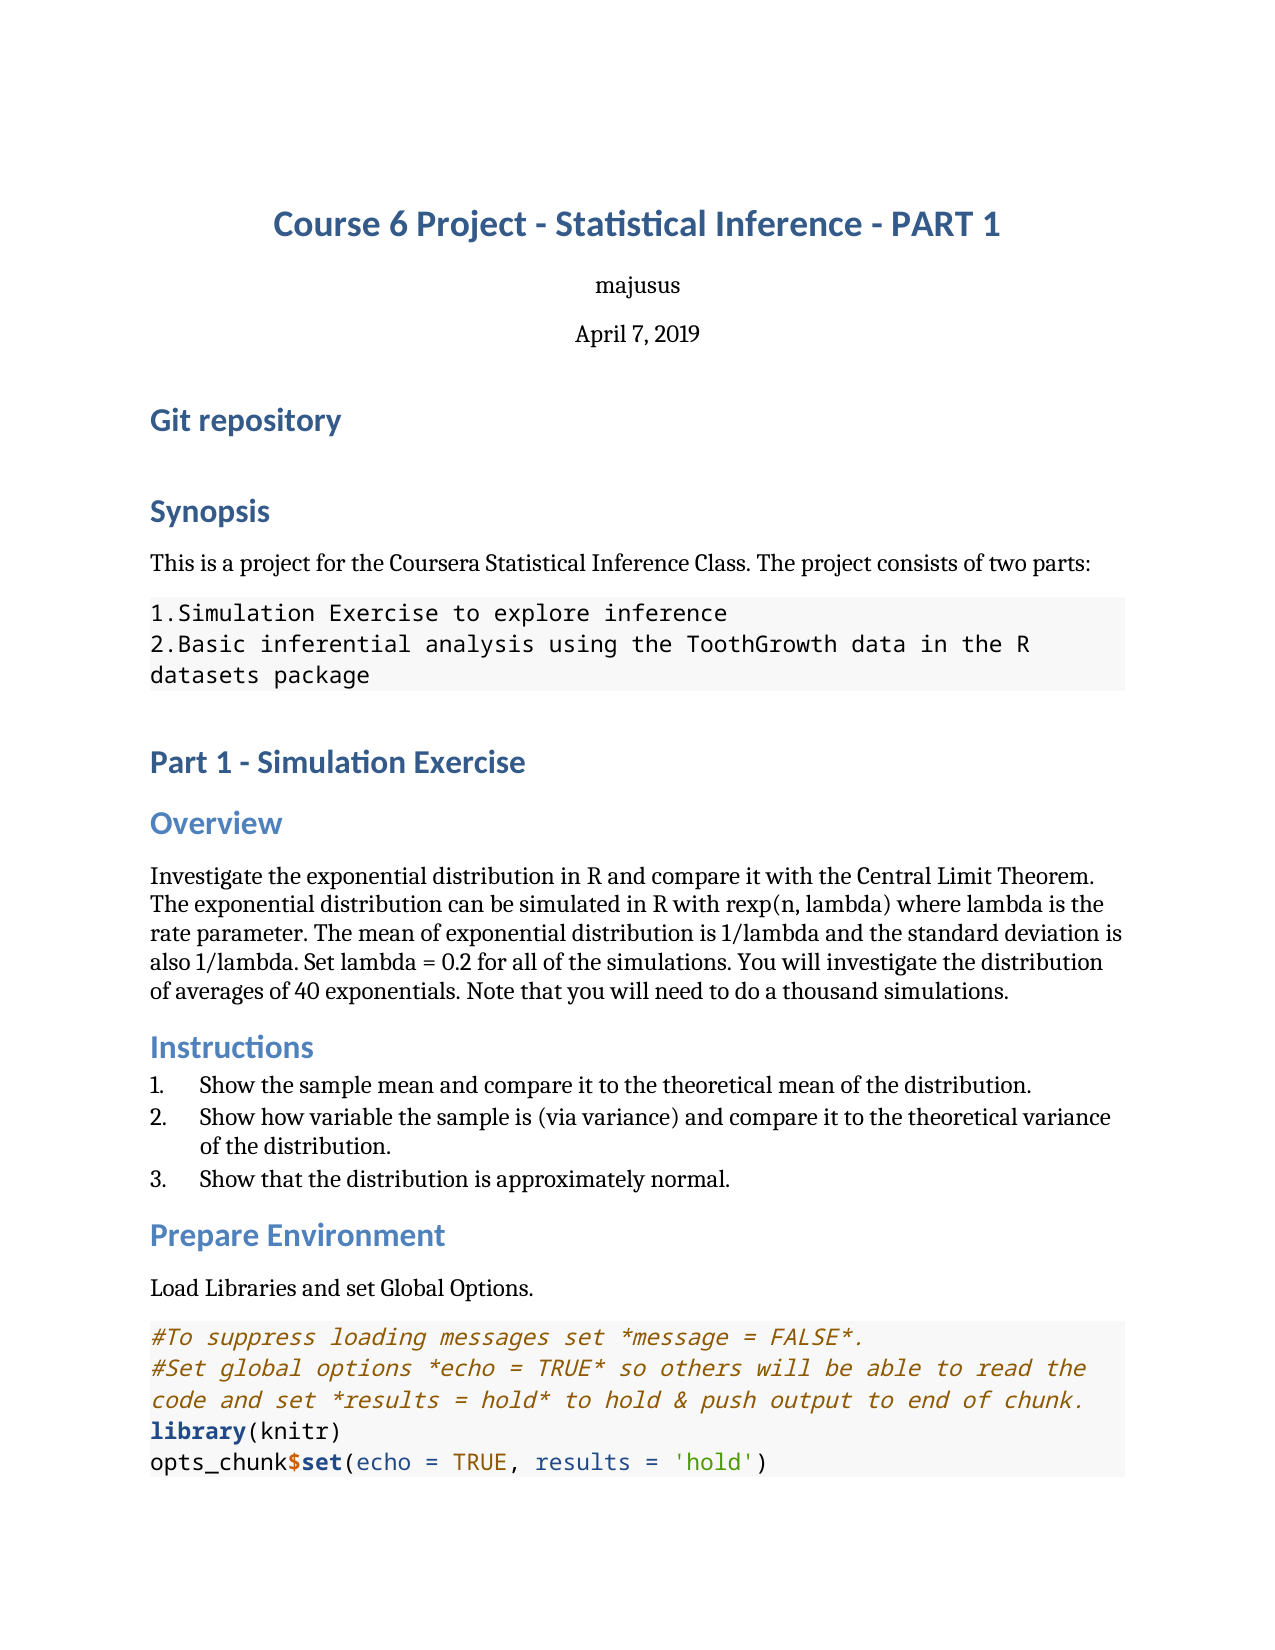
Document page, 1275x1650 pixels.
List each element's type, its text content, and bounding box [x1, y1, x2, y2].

list Show how variable the sample is (via variance) and compare it to the theoretical variance of the distribution. [150, 1103, 1125, 1161]
subtitle Overview [150, 802, 1125, 843]
subtitle Instructions [150, 1026, 1125, 1067]
list Show that the distribution is approximately normal. [150, 1164, 1125, 1193]
subtitle Git repository [150, 399, 1125, 440]
text 1.Simulation Exercise to explore inference 2.Basic inferential analysis using the ToothGrowth data in the R datasets package [150, 597, 1125, 691]
text majusus [150, 271, 1125, 299]
text This is a project for the Coursera Statistical Inference Class. The project consists of two parts: [150, 549, 1125, 578]
title Course 6 Project - Statistical Inference - PART 1 [150, 200, 1125, 246]
text April 7, 2019 [150, 320, 1125, 349]
text Load Libraries and set Global Options. [150, 1273, 1125, 1302]
list Show the sample mean and compare it to the theoretical mean of the distribution. [150, 1071, 1125, 1099]
subtitle Part 1 - Simulation Exercise [150, 741, 1125, 781]
subtitle Prepare Environment [150, 1214, 1125, 1255]
subtitle Synopsis [150, 490, 1125, 531]
text Investigate the exponential distribution in R and compare it with the Central Limit Theorem. The exponential distribution can be simulated in R with rexp(n, lambda) where lambda is the rate parameter. The mean of exponential distribution is 1/lambda and the standard deviation is also 1/lambda. Set lambda = 0.2 for all of the simulations. You will investigate the distribution of averages of 40 exponentials. Note that you will need to do a thousand simulations. [150, 862, 1125, 1005]
